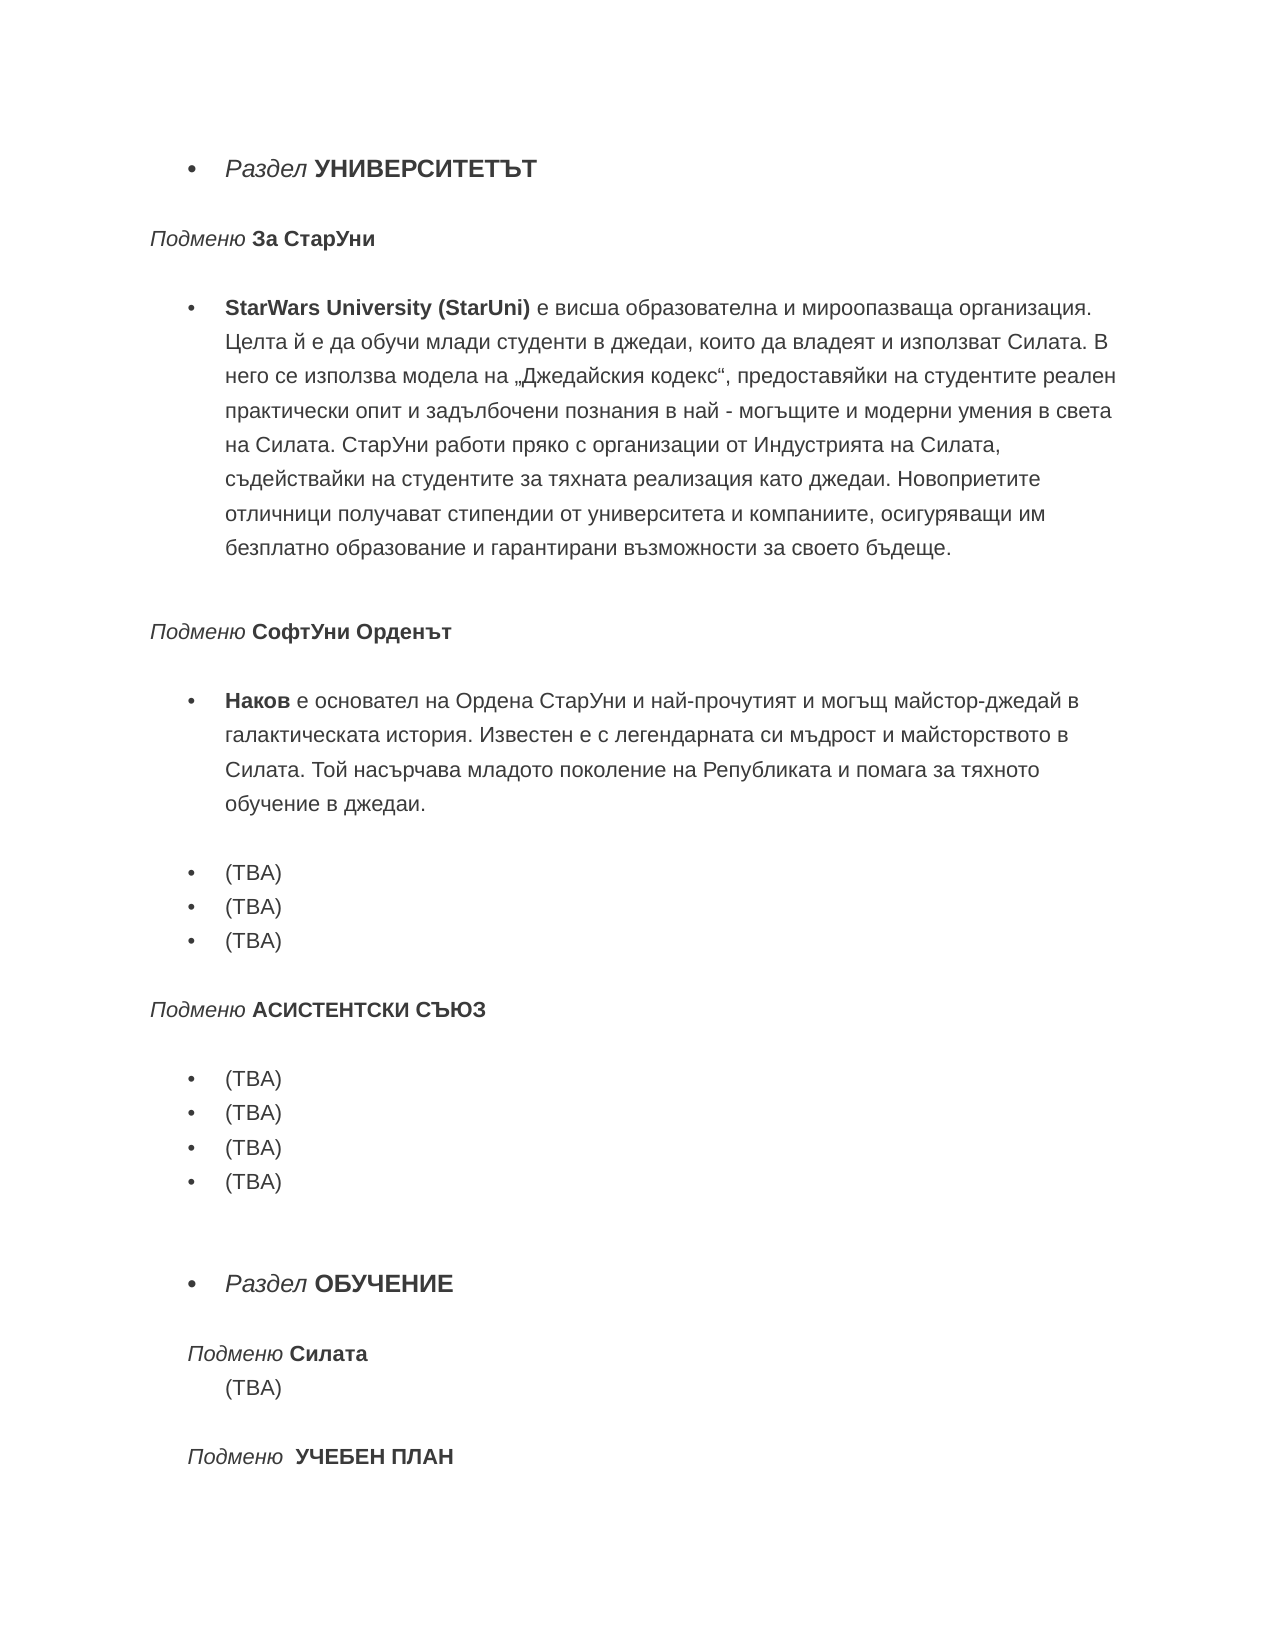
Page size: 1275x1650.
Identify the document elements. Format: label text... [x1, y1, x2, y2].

text Подменю СофтУни Орденът [150, 612, 1125, 646]
list (TBA) [187, 921, 1125, 956]
list (TBA) [187, 1059, 1125, 1093]
text Подменю За СтарУни [150, 219, 1125, 253]
text Подменю Силата [187, 1334, 1125, 1368]
list (TBA) [187, 1162, 1125, 1196]
list StarWars University (StarUni) е висша образователна и мироопазваща организация. Целта й е да обучи млади студенти в джедаи, които да владеят и използват Силата. В него се използва модела на „Джедайския кодекс“, предоставяйки на студентите реален практически опит и задълбочени познания в най - могъщите и модерни умения в света на Силата. СтарУни работи пряко с организации от Индустрията на Силата, съдействайки на студентите за тяхната реализация като джедаи. Новоприетите отличници получават стипендии от университета и компаниите, осигуряващи им безплатно образование и гарантирани възможности за своето бъдеще. [187, 287, 1125, 562]
text Подменю УЧЕБЕН ПЛАН [150, 1437, 1125, 1471]
list (TBA) [187, 887, 1125, 921]
list (TBA) [187, 853, 1125, 887]
list Наков е основател на Ордена СтарУни и най-прочутият и могъщ майстор-джедай в галактическата история. Известен е с легендарната си мъдрост и майсторството в Силата. Той насърчава младото поколение на Републиката и помага за тяхното обучение в джедаи. [187, 681, 1125, 818]
list (TBA) [187, 1128, 1125, 1162]
list Раздел УНИВЕРСИТЕТЪТ [187, 150, 1125, 184]
text (TBA) [225, 1368, 1125, 1403]
text Подменю АСИСТЕНТСКИ СЪЮЗ [150, 990, 1125, 1024]
list (TBA) [187, 1093, 1125, 1128]
list Раздел ОБУЧЕНИЕ [187, 1265, 1125, 1299]
